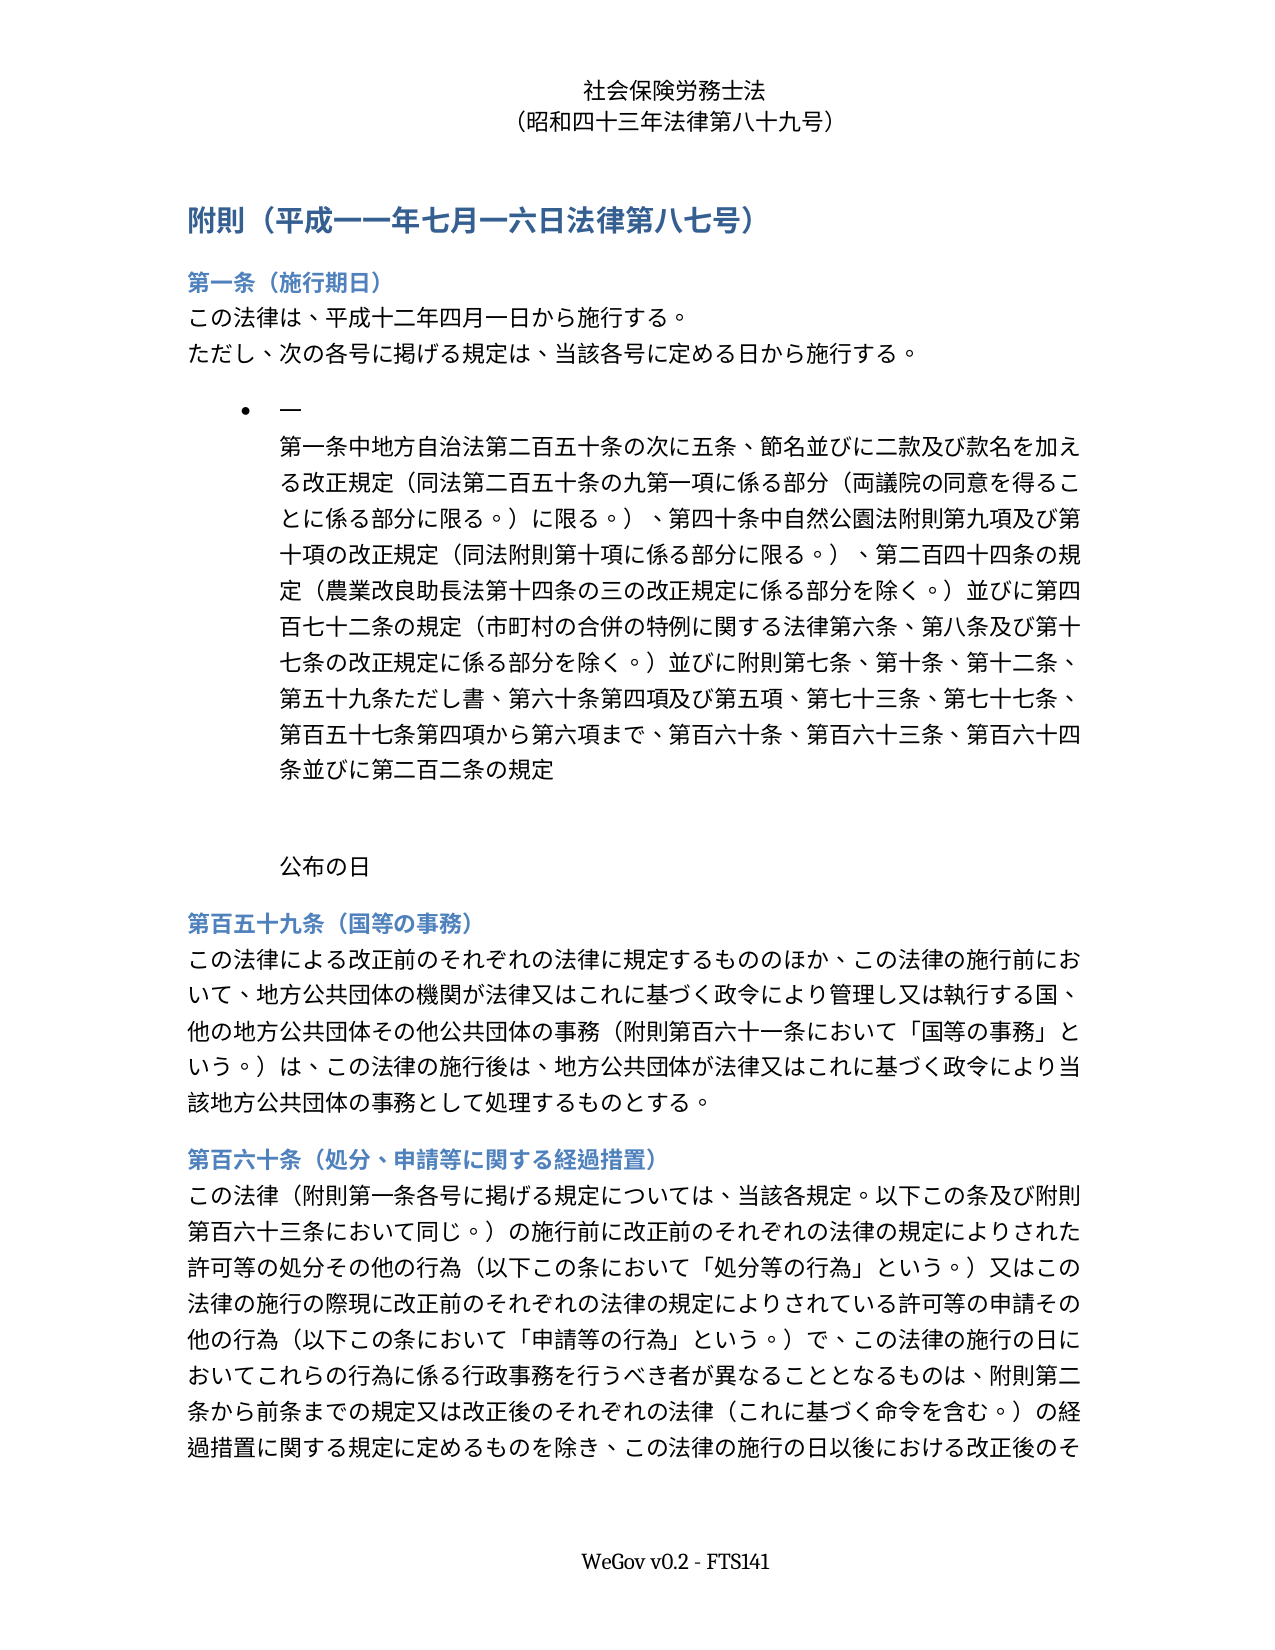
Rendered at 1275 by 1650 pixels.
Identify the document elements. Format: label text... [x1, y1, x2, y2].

text この法律は、平成十二年四月一日から施行する。 ただし、次の各号に掲げる規定は、当該各号に定める日から施行する。 [187, 302, 1087, 369]
subtitle 第一条（施行期日） [187, 266, 1087, 298]
subtitle 第百五十九条（国等の事務） [187, 908, 1087, 939]
subtitle 第百六十条（処分、申請等に関する経過措置） [187, 1144, 1087, 1175]
list 一 第一条中地方自治法第二百五十条の次に五条、節名並びに二款及び款名を加える改正規定（同法第二百五十条の九第一項に係る部分（両議院の同意を得ることに係る部分に限る。）に限る。）、第四十条中自然公園法附則第九項及び第十項の改正規定（同法附則第十項に係る部分に限る。）、第二百四十四条の規定（農業改良助長法第十四条の三の改正規定に係る部分を除く。）並びに第四百七十二条の規定（市町村の合併の特例に関する法律第六条、第八条及び第十七条の改正規定に係る部分を除く。）並びに附則第七条、第十条、第十二条、第五十九条ただし書、第六十条第四項及び第五項、第七十三条、第七十七条、第百五十七条第四項から第六項まで、第百六十条、第百六十三条、第百六十四条並びに第二百二条の規定 公布の日 [242, 395, 1087, 882]
subtitle 附則（平成一一年七月一六日法律第八七号） [187, 200, 1087, 240]
text この法律による改正前のそれぞれの法律に規定するもののほか、この法律の施行前において、地方公共団体の機関が法律又はこれに基づく政令により管理し又は執行する国、他の地方公共団体その他公共団体の事務（附則第百六十一条において「国等の事務」という。）は、この法律の施行後は、地方公共団体が法律又はこれに基づく政令により当該地方公共団体の事務として処理するものとする。 [187, 943, 1087, 1118]
